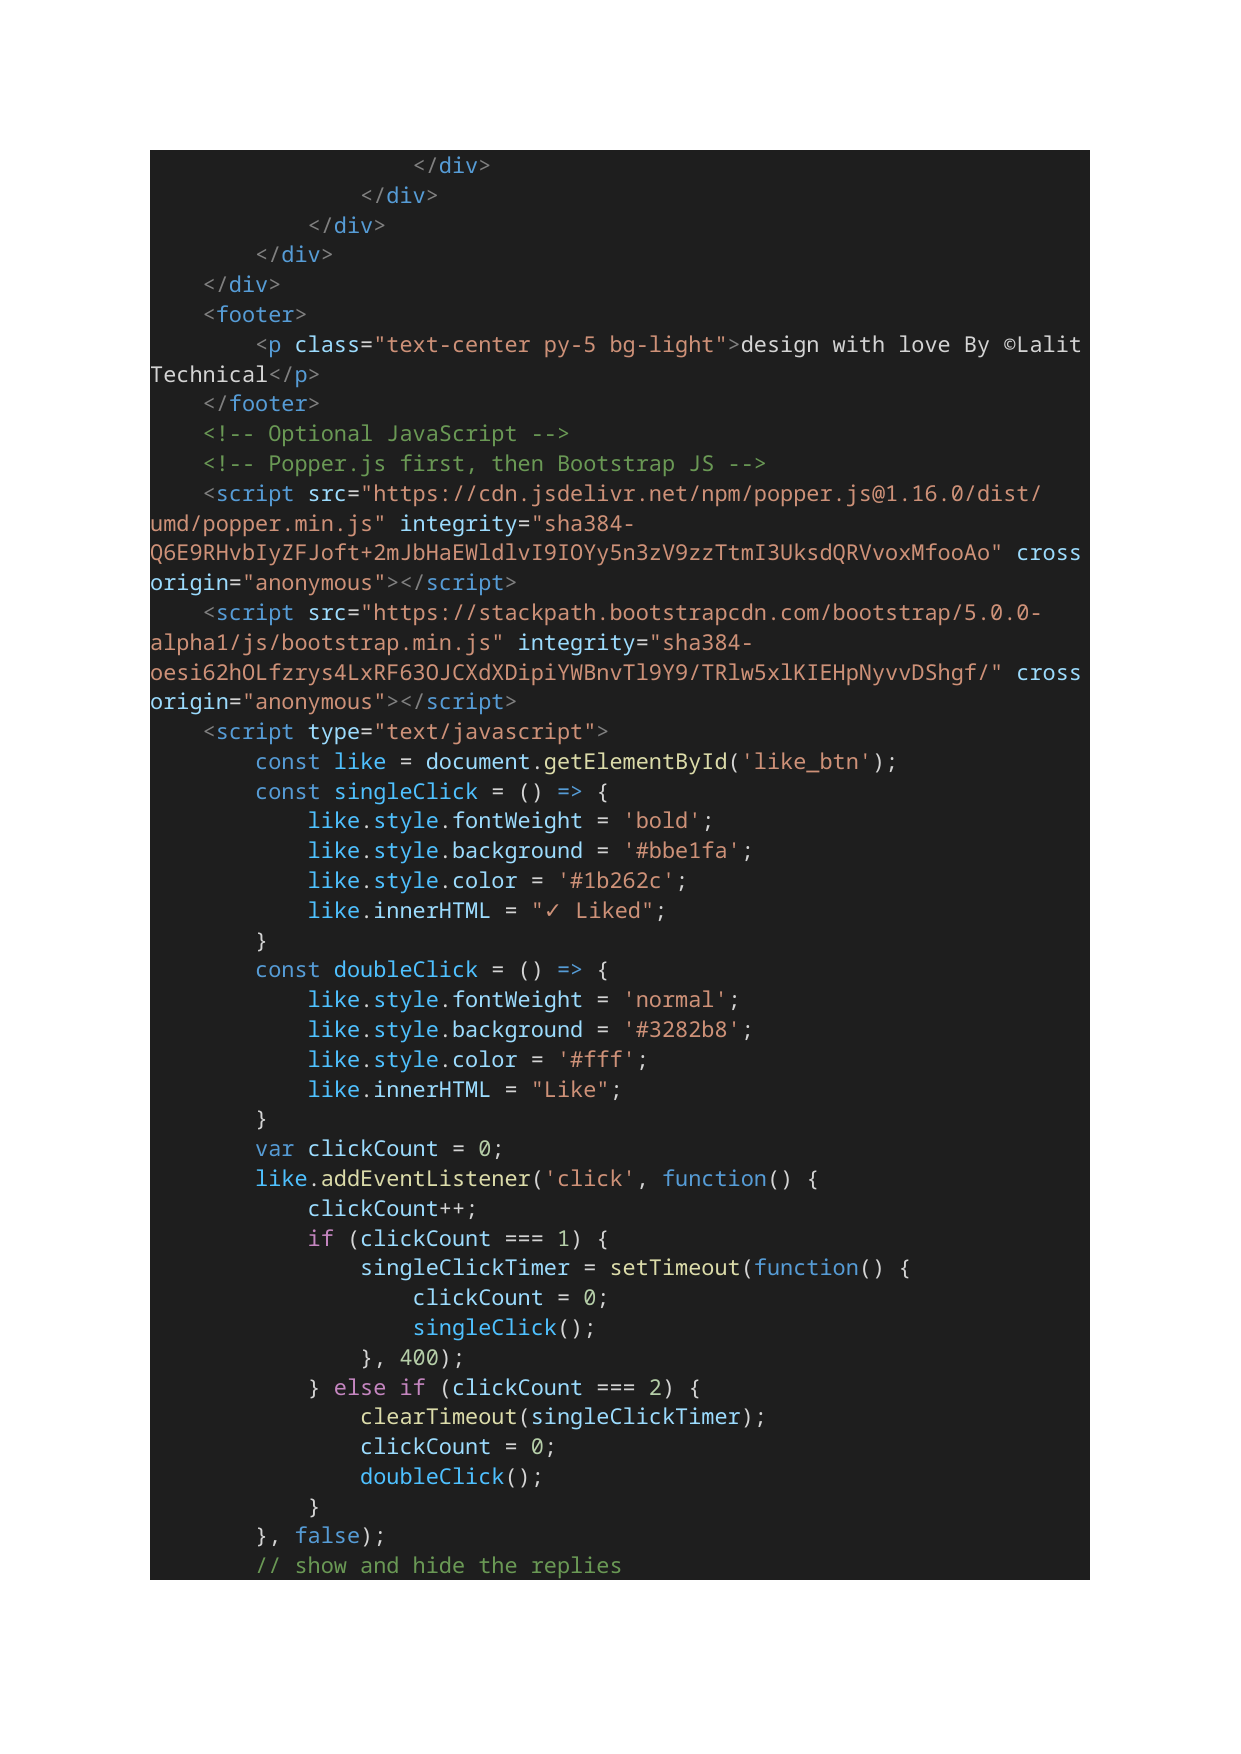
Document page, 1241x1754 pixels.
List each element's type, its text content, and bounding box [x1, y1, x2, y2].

text like.style.fontWeight = 'bold'; [150, 805, 1090, 835]
text <footer> [150, 299, 1090, 329]
text } else if (clickCount === 2) { [150, 1371, 1090, 1401]
text } [150, 1103, 1090, 1133]
text // show and hide the replies [150, 1550, 1090, 1580]
text } [150, 1491, 1090, 1520]
text var clickCount = 0; [150, 1133, 1090, 1163]
text </div> [150, 150, 1090, 180]
text } [150, 924, 1090, 954]
text </div> [150, 239, 1090, 269]
text clearTimeout(singleClickTimer); [150, 1401, 1090, 1431]
text clickCount++; [150, 1193, 1090, 1222]
text like.style.color = '#fff'; [150, 1044, 1090, 1073]
text singleClick(); [150, 1312, 1090, 1342]
text <script src="https://cdn.jsdelivr.net/npm/popper.js@1.16.0/dist/umd/popper.min.js" integrity="sha384-Q6E9RHvbIyZFJoft+2mJbHaEWldlvI9IOYy5n3zV9zzTtmI3UksdQRVvoxMfooAo" crossorigin="anonymous"></script> [150, 478, 1090, 597]
text like.style.color = '#1b262c'; [150, 865, 1090, 895]
text like.style.background = '#3282b8'; [150, 1014, 1090, 1044]
text like.style.fontWeight = 'normal'; [150, 984, 1090, 1014]
text </div> [150, 209, 1090, 239]
text clickCount = 0; [150, 1282, 1090, 1312]
text </footer> [150, 388, 1090, 418]
text like.innerHTML = "✓ Liked"; [150, 895, 1090, 924]
text const singleClick = () => { [150, 776, 1090, 805]
text like.addEventListener('click', function() { [150, 1163, 1090, 1193]
text }, 400); [150, 1342, 1090, 1371]
text like.innerHTML = "Like"; [150, 1073, 1090, 1103]
text <!-- Popper.js first, then Bootstrap JS --> [150, 448, 1090, 478]
text <script src="https://stackpath.bootstrapcdn.com/bootstrap/5.0.0-alpha1/js/bootstrap.min.js" integrity="sha384-oesi62hOLfzrys4LxRF63OJCXdXDipiYWBnvTl9Y9/TRlw5xlKIEHpNyvvDShgf/" crossorigin="anonymous"></script> [150, 597, 1090, 716]
text <p class="text-center py-5 bg-light">design with love By ©LalitTechnical</p> [150, 329, 1090, 388]
text singleClickTimer = setTimeout(function() { [150, 1252, 1090, 1282]
text </div> [150, 269, 1090, 299]
text like.style.background = '#bbe1fa'; [150, 835, 1090, 865]
text <script type="text/javascript"> [150, 716, 1090, 746]
text const like = document.getElementById('like_btn'); [150, 746, 1090, 776]
text if (clickCount === 1) { [150, 1222, 1090, 1252]
text </div> [150, 180, 1090, 209]
text <!-- Optional JavaScript --> [150, 418, 1090, 448]
text doubleClick(); [150, 1461, 1090, 1491]
text }, false); [150, 1520, 1090, 1550]
text const doubleClick = () => { [150, 954, 1090, 984]
text clickCount = 0; [150, 1431, 1090, 1461]
